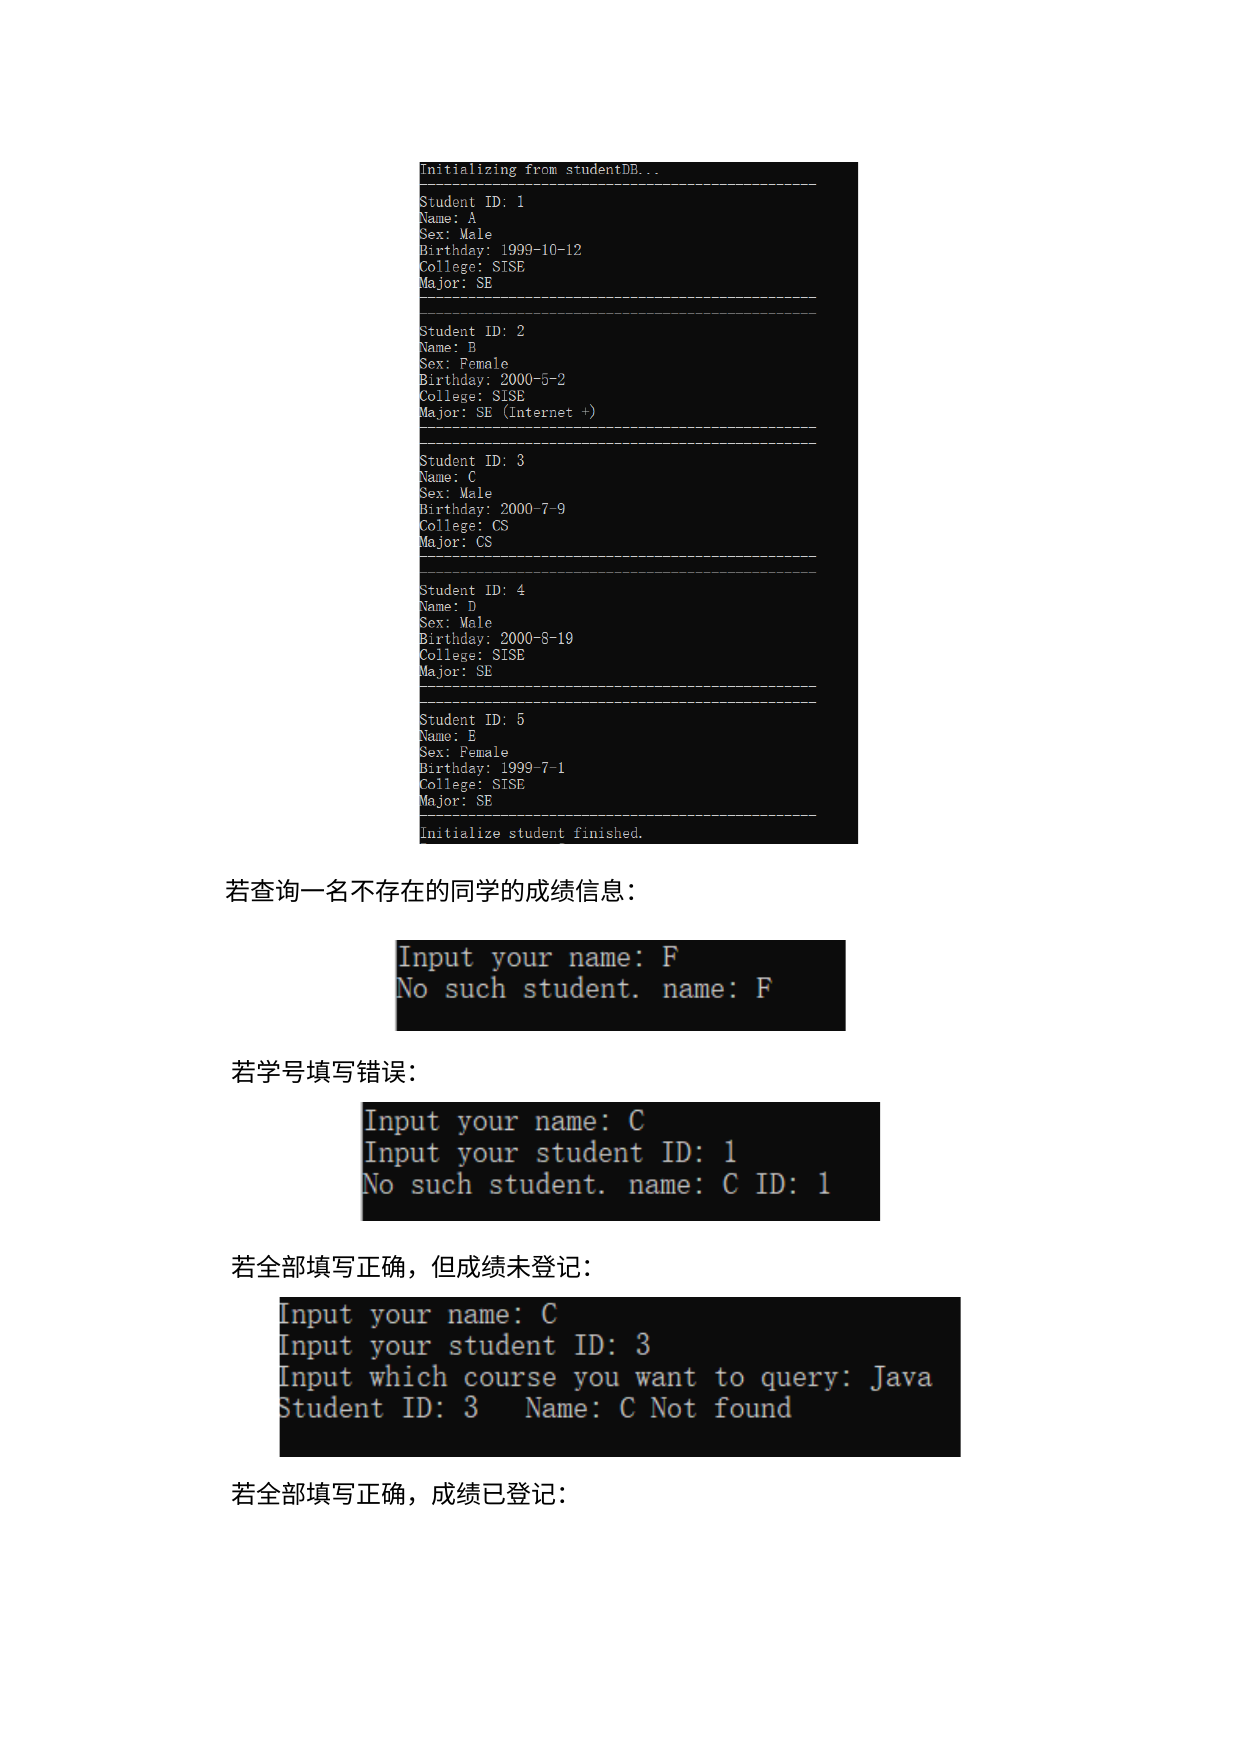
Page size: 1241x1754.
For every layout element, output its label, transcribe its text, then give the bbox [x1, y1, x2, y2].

picture [360, 1102, 880, 1221]
text 若查询一名不存在的同学的成绩信息： [225, 857, 1053, 922]
text 若学号填写错误： [187, 1038, 1053, 1103]
picture [394, 940, 846, 1031]
picture [279, 1297, 961, 1457]
text 若全部填写正确，成绩已登记： [187, 1460, 1053, 1525]
picture [419, 162, 859, 844]
text 若全部填写正确，但成绩未登记： [187, 1233, 1053, 1298]
